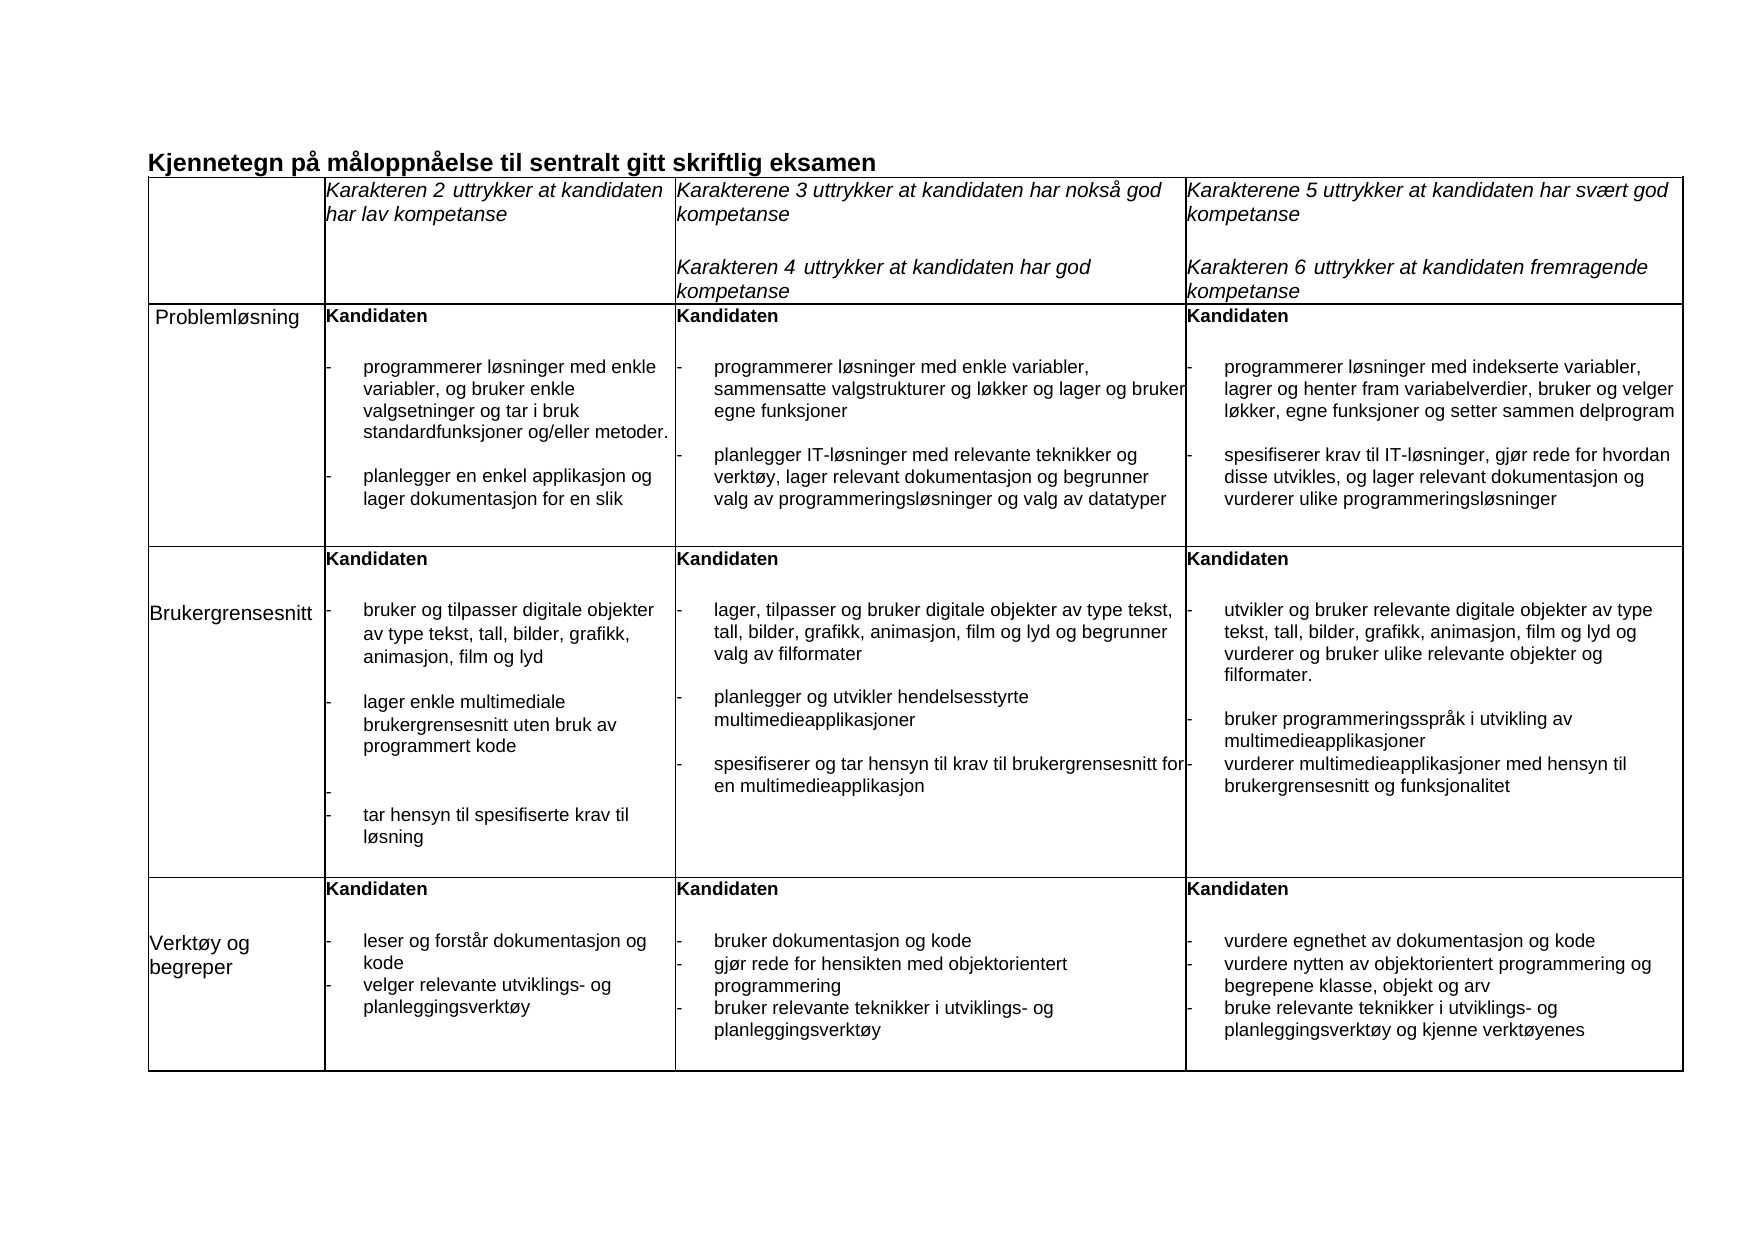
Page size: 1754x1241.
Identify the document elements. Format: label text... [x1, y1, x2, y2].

table_cell Kandidaten lager, tilpasser og bruker digitale objekter av type tekst, tall, bilder, grafikk, animasjon, film og lyd og begrunner valg av filformater planlegger og utvikler hendelsesstyrte multimedieapplikasjoner spesifiserer og tar hensyn til krav til brukergrensesnitt for en multimedieapplikasjon [676, 547, 1185, 877]
table_header Karakteren 2 uttrykker at kandidaten har lav kompetanse [326, 178, 675, 303]
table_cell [676, 878, 1185, 1070]
table_cell Kandidaten programmerer løsninger med enkle variabler, sammensatte valgstrukturer og løkker og lager og bruker egne funksjoner planlegger IT-løsninger med relevante teknikker og verktøy, lager relevant dokumentasjon og begrunner valg av programmeringsløsninger og valg av datatyper [676, 305, 1185, 546]
table_cell Kandidaten utvikler og bruker relevante digitale objekter av type tekst, tall, bilder, grafikk, animasjon, film og lyd og vurderer og bruker ulike relevante objekter og filformater. bruker programmeringsspråk i utvikling av multimedieapplikasjoner vurderer multimedieapplikasjoner med hensyn til brukergrensesnitt og funksjonalitet [1187, 547, 1682, 877]
table_header Karakterene 5 uttrykker at kandidaten har svært god kompetanse Karakteren 6 uttrykker at kandidaten fremragende kompetanse [1187, 178, 1682, 303]
table_cell Problemløsning [149, 305, 324, 546]
table_header Karakterene 3 uttrykker at kandidaten har nokså god kompetanse Karakteren 4 uttrykker at kandidaten har god kompetanse [676, 178, 1185, 303]
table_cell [1187, 878, 1682, 1070]
table_cell Kandidaten programmerer løsninger med enkle variabler, og bruker enkle valgsetninger og tar i bruk standardfunksjoner og/eller metoder. planlegger en enkel applikasjon og lager dokumentasjon for en slik [326, 305, 675, 546]
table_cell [326, 878, 675, 1070]
table_cell Brukergrensesnitt [149, 547, 324, 877]
text Kjennetegn på måloppnåelse til sentralt gitt skriftlig eksamen [148, 148, 1606, 176]
table_header [149, 178, 324, 303]
table_cell Kandidaten programmerer løsninger med indekserte variabler, lagrer og henter fram variabelverdier, bruker og velger løkker, egne funksjoner og setter sammen delprogram spesifiserer krav til IT-løsninger, gjør rede for hvordan disse utvikles, og lager relevant dokumentasjon og vurderer ulike programmeringsløsninger [1187, 305, 1682, 546]
table_cell Verktøy og begreper [149, 878, 324, 1070]
table_cell Kandidaten bruker og tilpasser digitale objekter av type tekst, tall, bilder, grafikk, animasjon, film og lyd lager enkle multimediale brukergrensesnitt uten bruk av programmert kode tar hensyn til spesifiserte krav til løsning [326, 547, 675, 877]
